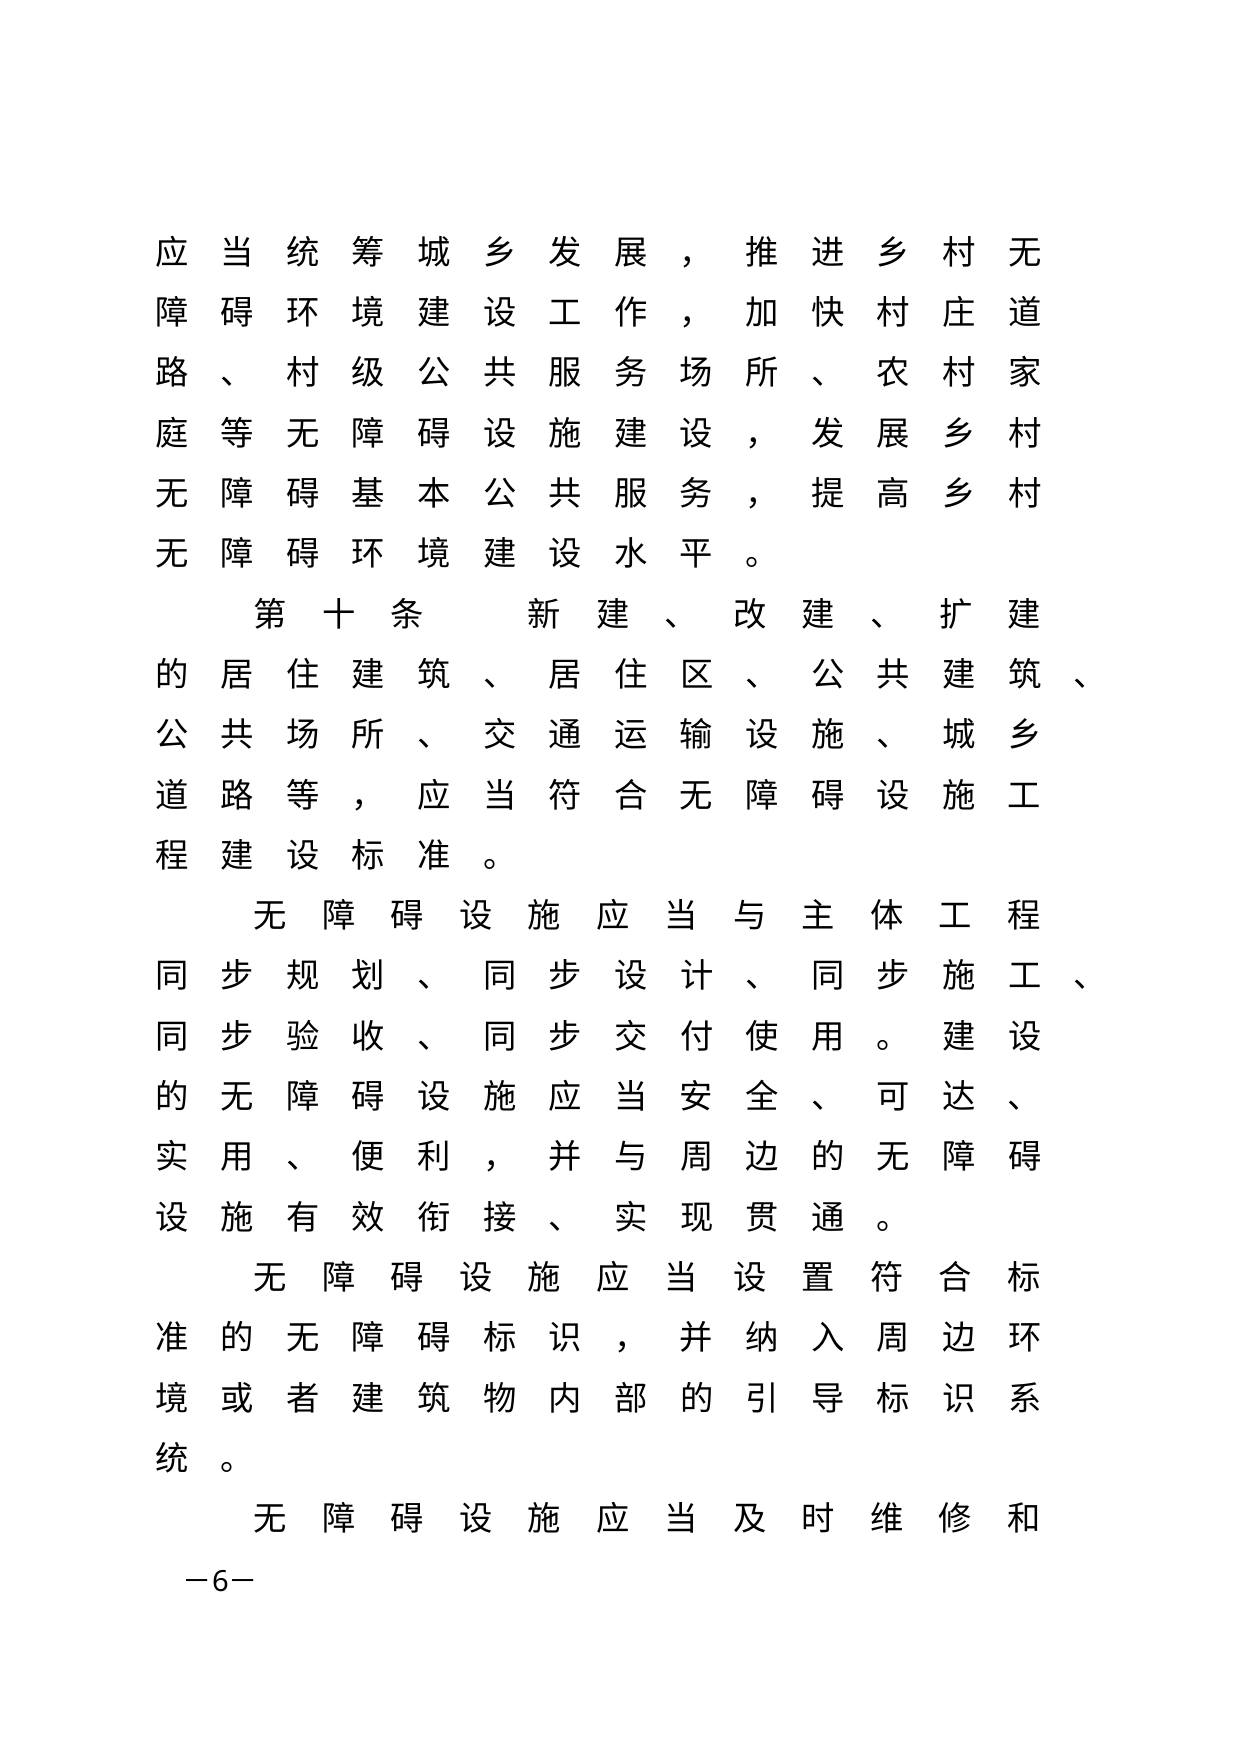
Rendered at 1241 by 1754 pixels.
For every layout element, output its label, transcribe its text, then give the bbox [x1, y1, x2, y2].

text 无障碍设施应当设置符合标准的无障碍标识，并纳入周边环境或者建筑物内部的引导标识系统。 [155, 1245, 1073, 1486]
text 无障碍设施应当及时维修和保护。 [155, 1486, 1073, 1546]
text 无障碍设施应当与主体工程同步规划、同步设计、同步施工、同步验收、同步交付使用。建设的无障碍设施应当安全、可达、实用、便利，并与周边的无障碍设施有效衔接、实现贯通。 [155, 883, 1073, 1245]
text 第十条 新建、改建、扩建的居住建筑、居住区、公共建筑、公共场所、交通运输设施、城乡道路等，应当符合无障碍设施工程建设标准。 [155, 581, 1073, 883]
text 第九条 县级以上人民政府应当统筹城乡发展，推进乡村无障碍环境建设工作，加快村庄道路、村级公共服务场所、农村家庭等无障碍设施建设，发展乡村无障碍基本公共服务，提高乡村无障碍环境建设水平。 [155, 219, 1073, 581]
